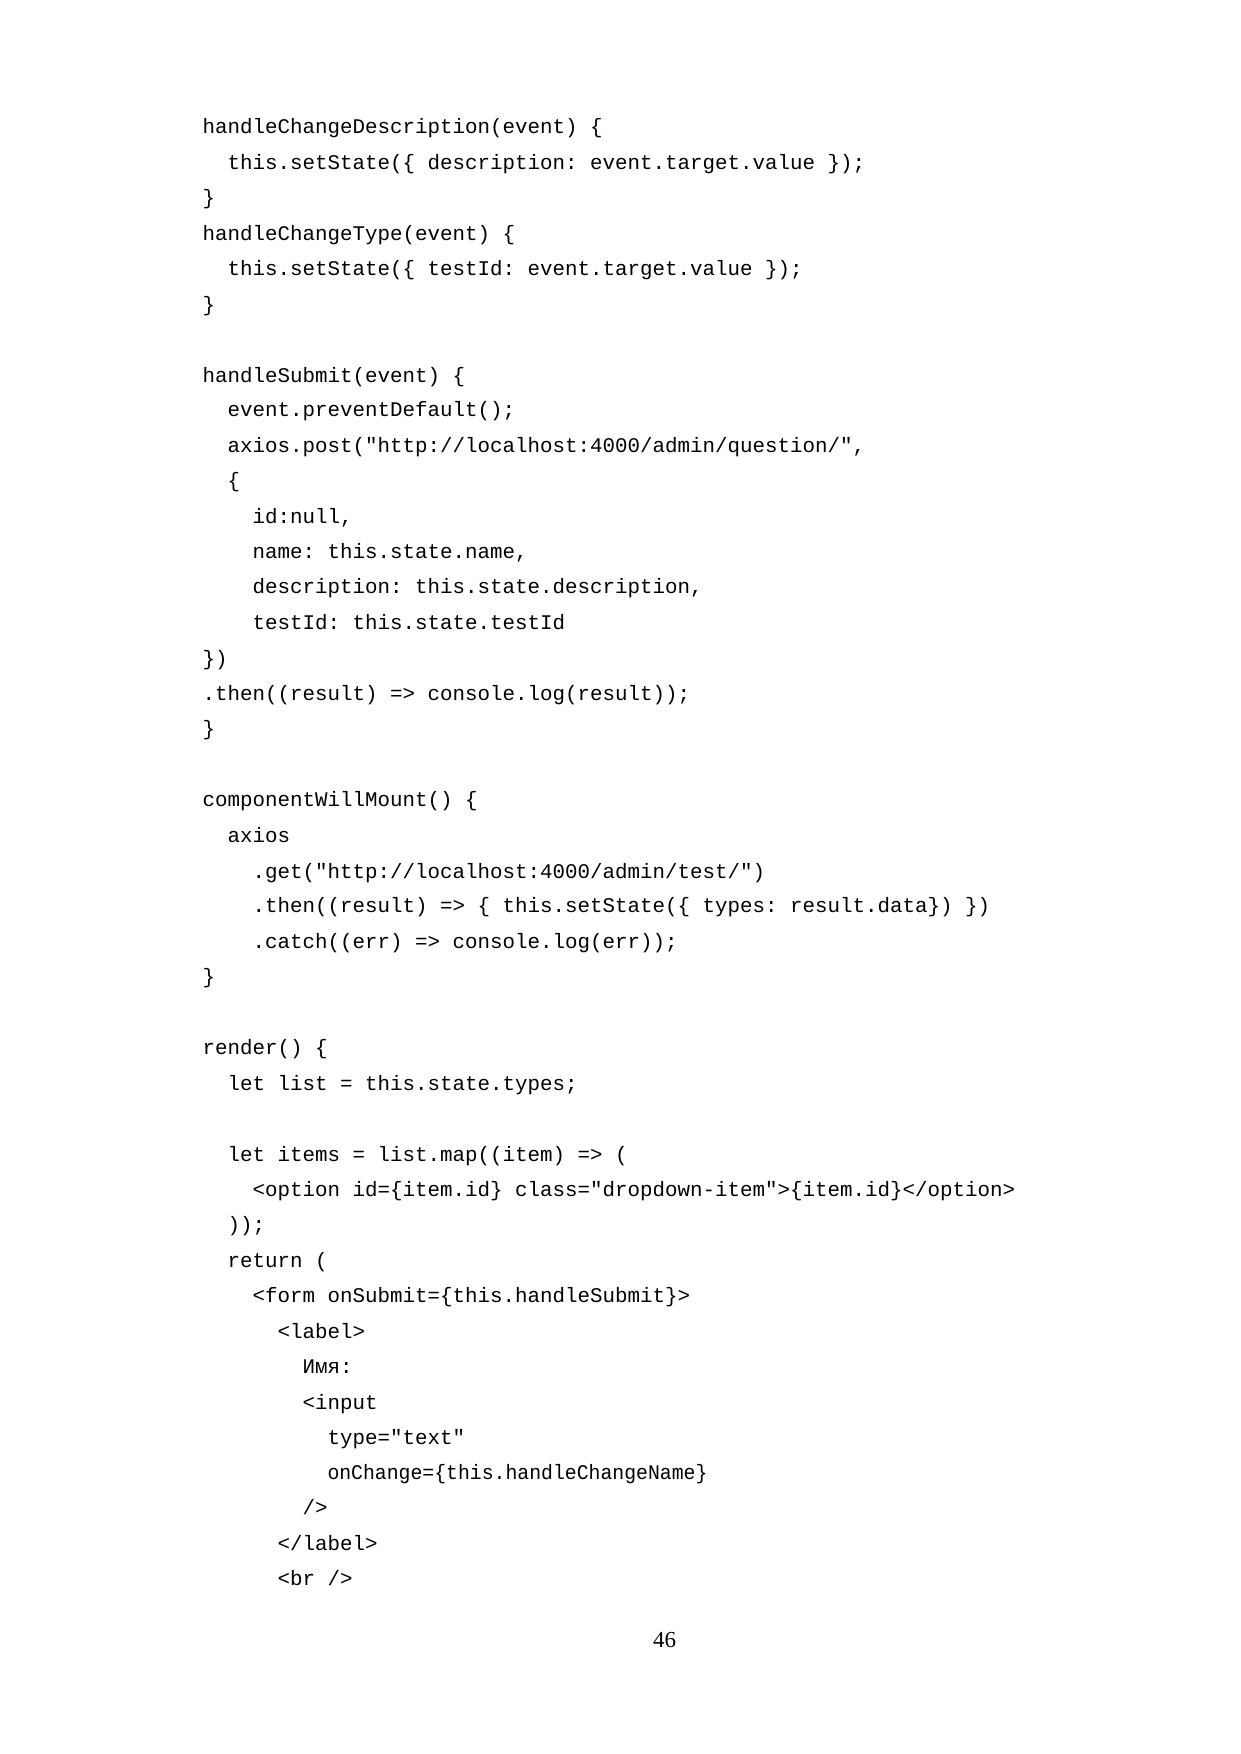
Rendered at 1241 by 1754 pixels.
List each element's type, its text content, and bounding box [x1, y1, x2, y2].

text } [202, 294, 1163, 317]
text { [227, 470, 1163, 494]
text .get("http://localhost:4000/admin/test/") [252, 860, 1163, 883]
text name: this.state.name, [252, 541, 1163, 565]
text .then((result) => { this.setState({ types: result.data}) }) [252, 895, 1163, 919]
text </label> [277, 1533, 1163, 1557]
text )); [227, 1214, 1163, 1238]
text render() { [202, 1037, 1163, 1061]
text handleChangeType(event) { [202, 223, 1163, 246]
text let items = list.map((item) => ( [227, 1143, 1163, 1167]
text Имя: [302, 1356, 1163, 1380]
text <label> [277, 1321, 1163, 1344]
text } [202, 718, 1163, 742]
text axios.post("http://localhost:4000/admin/question/", [227, 435, 1163, 458]
text let list = this.state.types; [227, 1073, 1163, 1096]
text this.setState({ testId: event.target.value }); [227, 258, 1163, 282]
text this.setState({ description: event.target.value }); [227, 152, 1163, 175]
text return ( [227, 1250, 1163, 1273]
text <option id={item.id} class="dropdown-item">{item.id}</option> [252, 1179, 1163, 1203]
text componentWillMount() { axios [202, 789, 479, 848]
text <br /> [277, 1568, 1163, 1592]
text handleChangeDescription(event) { [202, 116, 1163, 140]
text handleSubmit(event) { event.preventDefault(); [202, 364, 516, 423]
text .then((result) => console.log(result)); [202, 683, 1163, 706]
text description: this.state.description, testId: this.state.testId [252, 576, 704, 636]
text <form onSubmit={this.handleSubmit}> [252, 1285, 1163, 1309]
text } [202, 187, 1163, 211]
text }) [202, 647, 1163, 671]
text type="text" onChange={this.handleChangeName} [327, 1427, 754, 1486]
text .catch((err) => console.log(err)); [252, 931, 1163, 954]
text id:null, [252, 506, 1163, 529]
text /> [302, 1497, 1163, 1521]
text <input [302, 1392, 1163, 1415]
text } [202, 966, 1163, 990]
